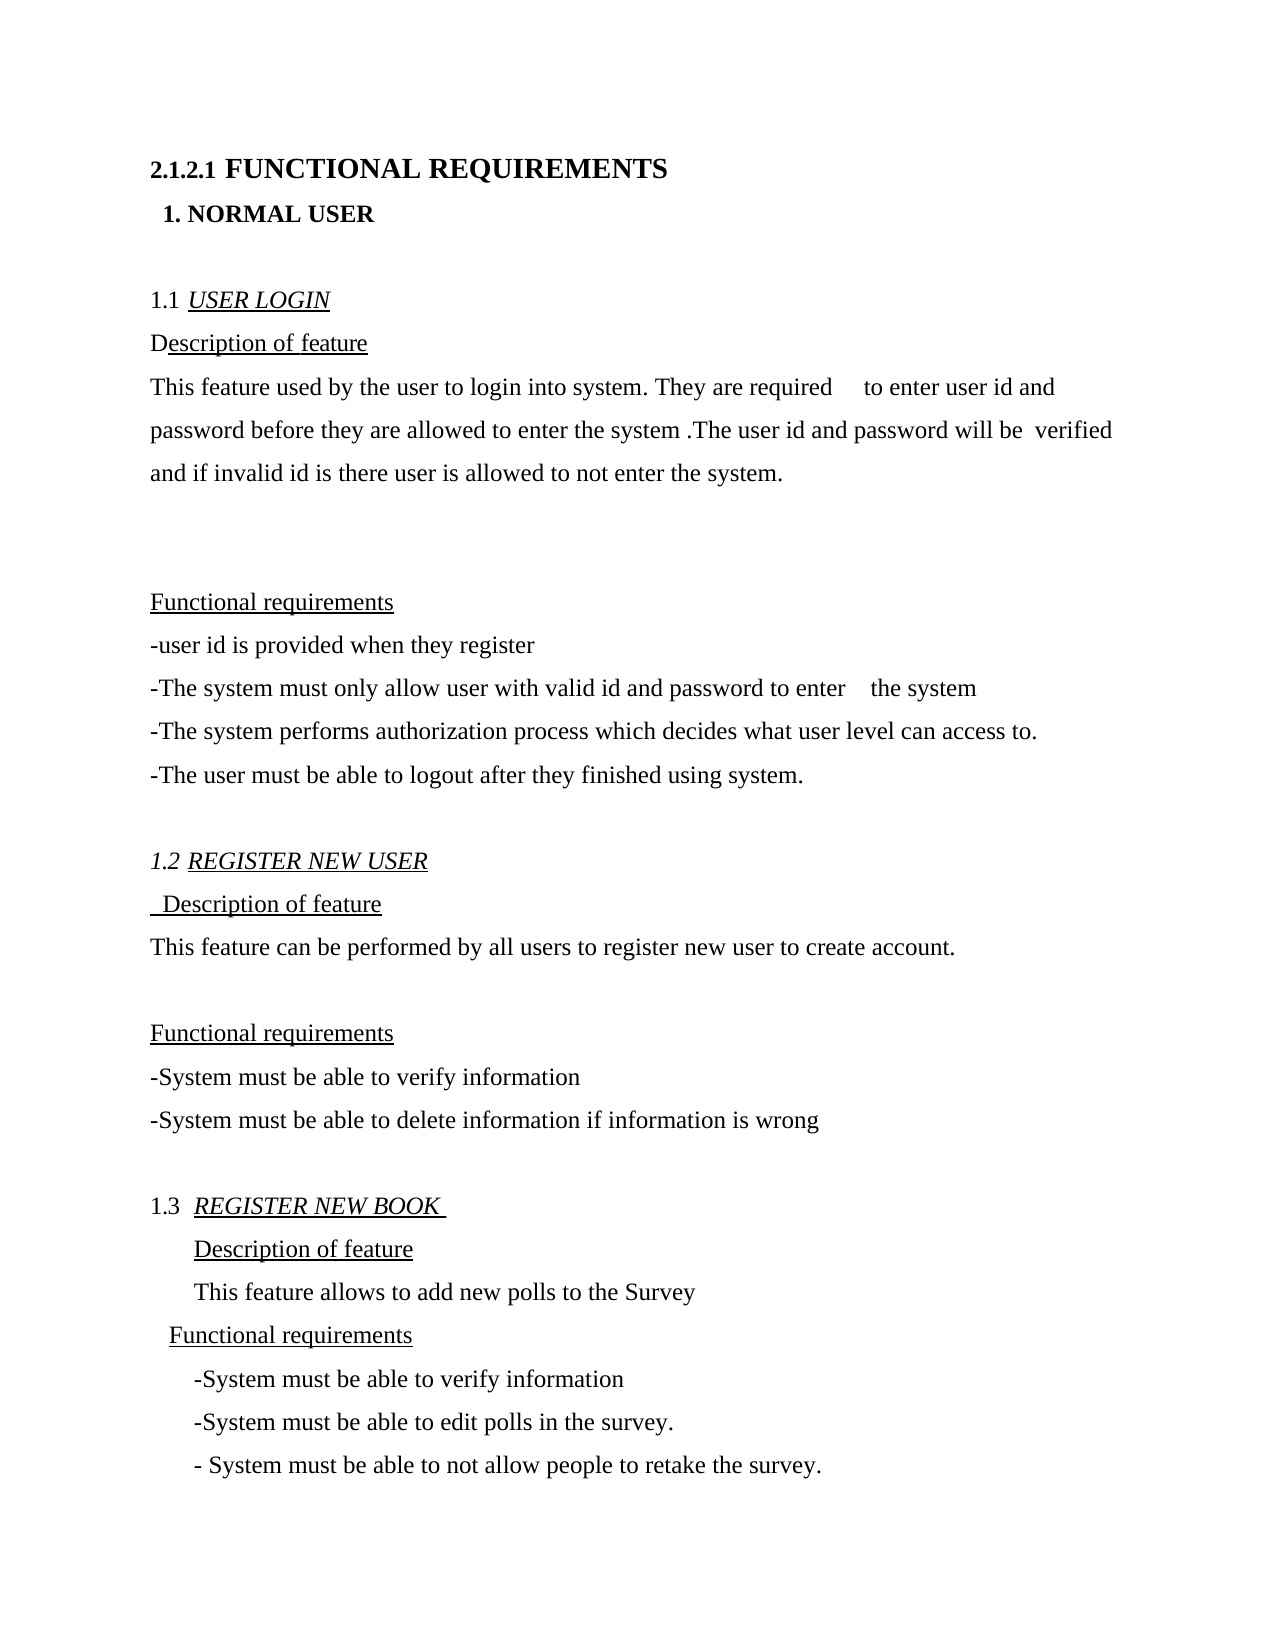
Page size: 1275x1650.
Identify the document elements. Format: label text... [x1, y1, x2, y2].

list USER LOGIN Description of feature [150, 285, 388, 357]
text -The system performs authorization process which decides what user level can access to. [150, 716, 1194, 745]
list REGISTER NEW USER [150, 846, 1194, 875]
text This feature can be performed by all users to register new user to create account. [150, 932, 1194, 961]
text -System must be able to delete information if information is wrong [150, 1105, 1194, 1134]
text -System must be able to edit polls in the survey. [194, 1407, 1194, 1435]
text Description of feature [150, 889, 1194, 918]
text Functional requirements [150, 587, 1194, 616]
list REGISTER NEW BOOK Description of feature [150, 1191, 454, 1263]
list NORMAL USER [162, 199, 1194, 228]
list FUNCTIONAL REQUIREMENTS [150, 151, 1194, 184]
text -The system must only allow user with valid id and password to enter the system [150, 673, 1194, 702]
text - System must be able to not allow people to retake the survey. [194, 1450, 1194, 1479]
text -user id is provided when they register [150, 630, 1194, 659]
text -System must be able to verify information [150, 1062, 1194, 1090]
text -System must be able to verify information [194, 1364, 1194, 1392]
text -The user must be able to logout after they finished using system. [150, 760, 1194, 788]
text This feature used by the user to login into system. They are required to enter user id and password before they are allowed to enter the system .The user id and password will be verified and if invalid id is there user is allowed to not enter the system. [150, 372, 1114, 487]
text This feature allows to add new polls to the Survey Functional requirements [169, 1277, 705, 1349]
text Functional requirements [150, 1018, 1194, 1047]
